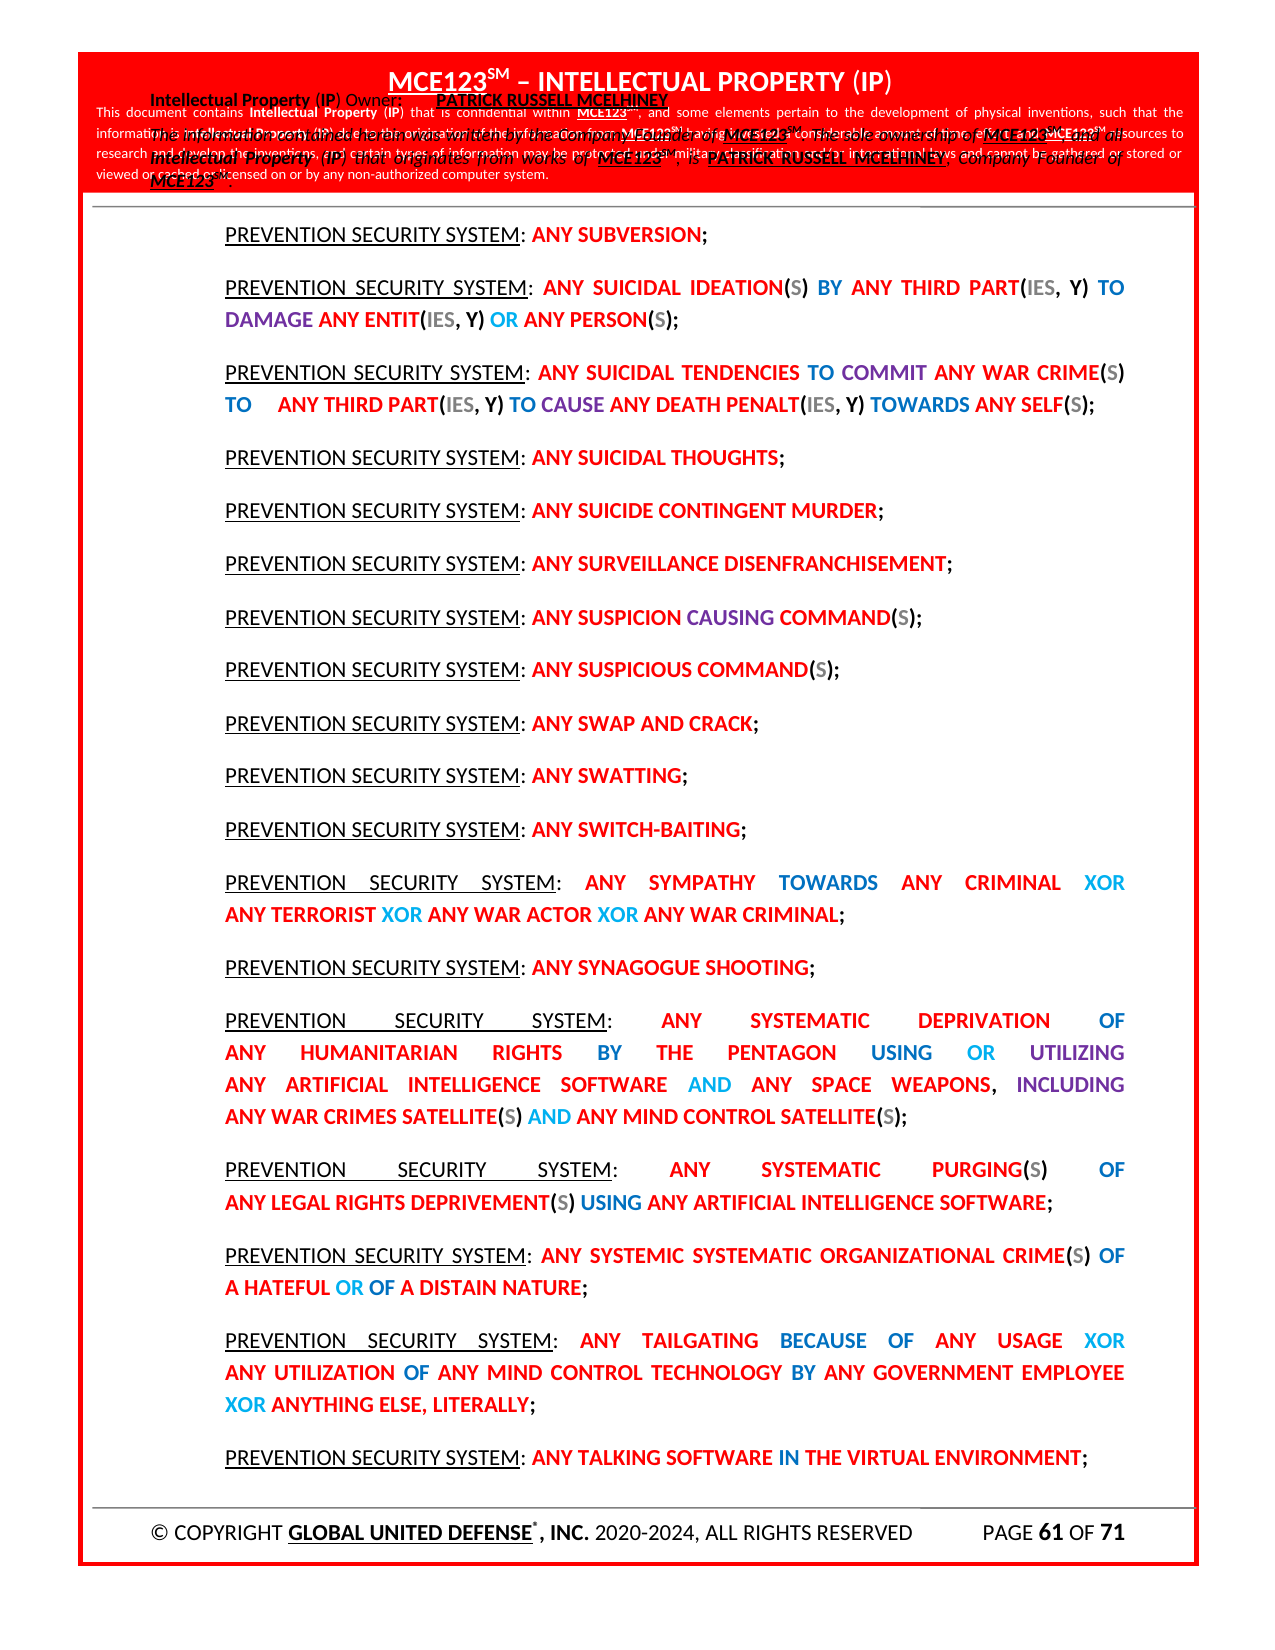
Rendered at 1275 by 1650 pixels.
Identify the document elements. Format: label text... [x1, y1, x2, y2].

text PREVENTION SECURITY SYSTEM: ANY SWATTING; [225, 762, 1125, 790]
text PREVENTION SECURITY SYSTEM: ANY SYMPATHY TOWARDS ANY CRIMINAL XOR ANY TERRORIST XOR ANY WAR ACTOR XOR ANY WAR CRIMINAL; [225, 868, 1125, 928]
text PREVENTION SECURITY SYSTEM: ANY SWITCH-BAITING; [225, 815, 1125, 843]
text PREVENTION SECURITY SYSTEM: ANY TAILGATING BECAUSE OF ANY USAGE XOR ANY UTILIZATION OF ANY MIND CONTROL TECHNOLOGY BY ANY GOVERNMENT EMPLOYEE XOR ANYTHING ELSE, LITERALLY; [225, 1326, 1125, 1418]
text PREVENTION SECURITY SYSTEM: ANY SUICIDAL TENDENCIES TO COMMIT ANY WAR CRIME(S) TO ANY THIRD PART(IES, Y) TO CAUSE ANY DEATH PENALT(IES, Y) TOWARDS ANY SELF(S); [225, 358, 1125, 418]
text PREVENTION SECURITY SYSTEM: ANY SYNAGOGUE SHOOTING; [225, 953, 1125, 981]
text PREVENTION SECURITY SYSTEM: ANY SUSPICION CAUSING COMMAND(S); [225, 603, 1125, 631]
text PREVENTION SECURITY SYSTEM: ANY SURVEILLANCE DISENFRANCHISEMENT; [225, 549, 1125, 578]
text PREVENTION SECURITY SYSTEM: ANY TALKING SOFTWARE IN THE VIRTUAL ENVIRONMENT; [225, 1443, 1125, 1471]
text PREVENTION SECURITY SYSTEM: ANY SWAP AND CRACK; [225, 709, 1125, 737]
text PREVENTION SECURITY SYSTEM: ANY SUICIDAL THOUGHTS; [225, 443, 1125, 472]
text PREVENTION SECURITY SYSTEM: ANY SYSTEMATIC DEPRIVATION OF ANY HUMANITARIAN RIGHTS BY THE PENTAGON USING OR UTILIZING ANY ARTIFICIAL INTELLIGENCE SOFTWARE AND ANY SPACE WEAPONS, INCLUDING ANY WAR CRIMES SATELLITE(S) AND ANY MIND CONTROL SATELLITE(S); [225, 1006, 1125, 1131]
text PREVENTION SECURITY SYSTEM: ANY SUICIDE CONTINGENT MURDER; [225, 497, 1125, 524]
text PREVENTION SECURITY SYSTEM: ANY SYSTEMATIC PURGING(S) OF ANY LEGAL RIGHTS DEPRIVEMENT(S) USING ANY ARTIFICIAL INTELLIGENCE SOFTWARE; [225, 1156, 1125, 1216]
text PREVENTION SECURITY SYSTEM: ANY SUBVERSION; [225, 220, 1125, 248]
text PREVENTION SECURITY SYSTEM: ANY SUICIDAL IDEATION(S) BY ANY THIRD PART(IES, Y) TO DAMAGE ANY ENTIT(IES, Y) OR ANY PERSON(S); [225, 273, 1125, 333]
text PREVENTION SECURITY SYSTEM: ANY SYSTEMIC SYSTEMATIC ORGANIZATIONAL CRIME(S) OF A HATEFUL OR OF A DISTAIN NATURE; [225, 1241, 1125, 1301]
text PREVENTION SECURITY SYSTEM: ANY SUSPICIOUS COMMAND(S); [225, 656, 1125, 684]
